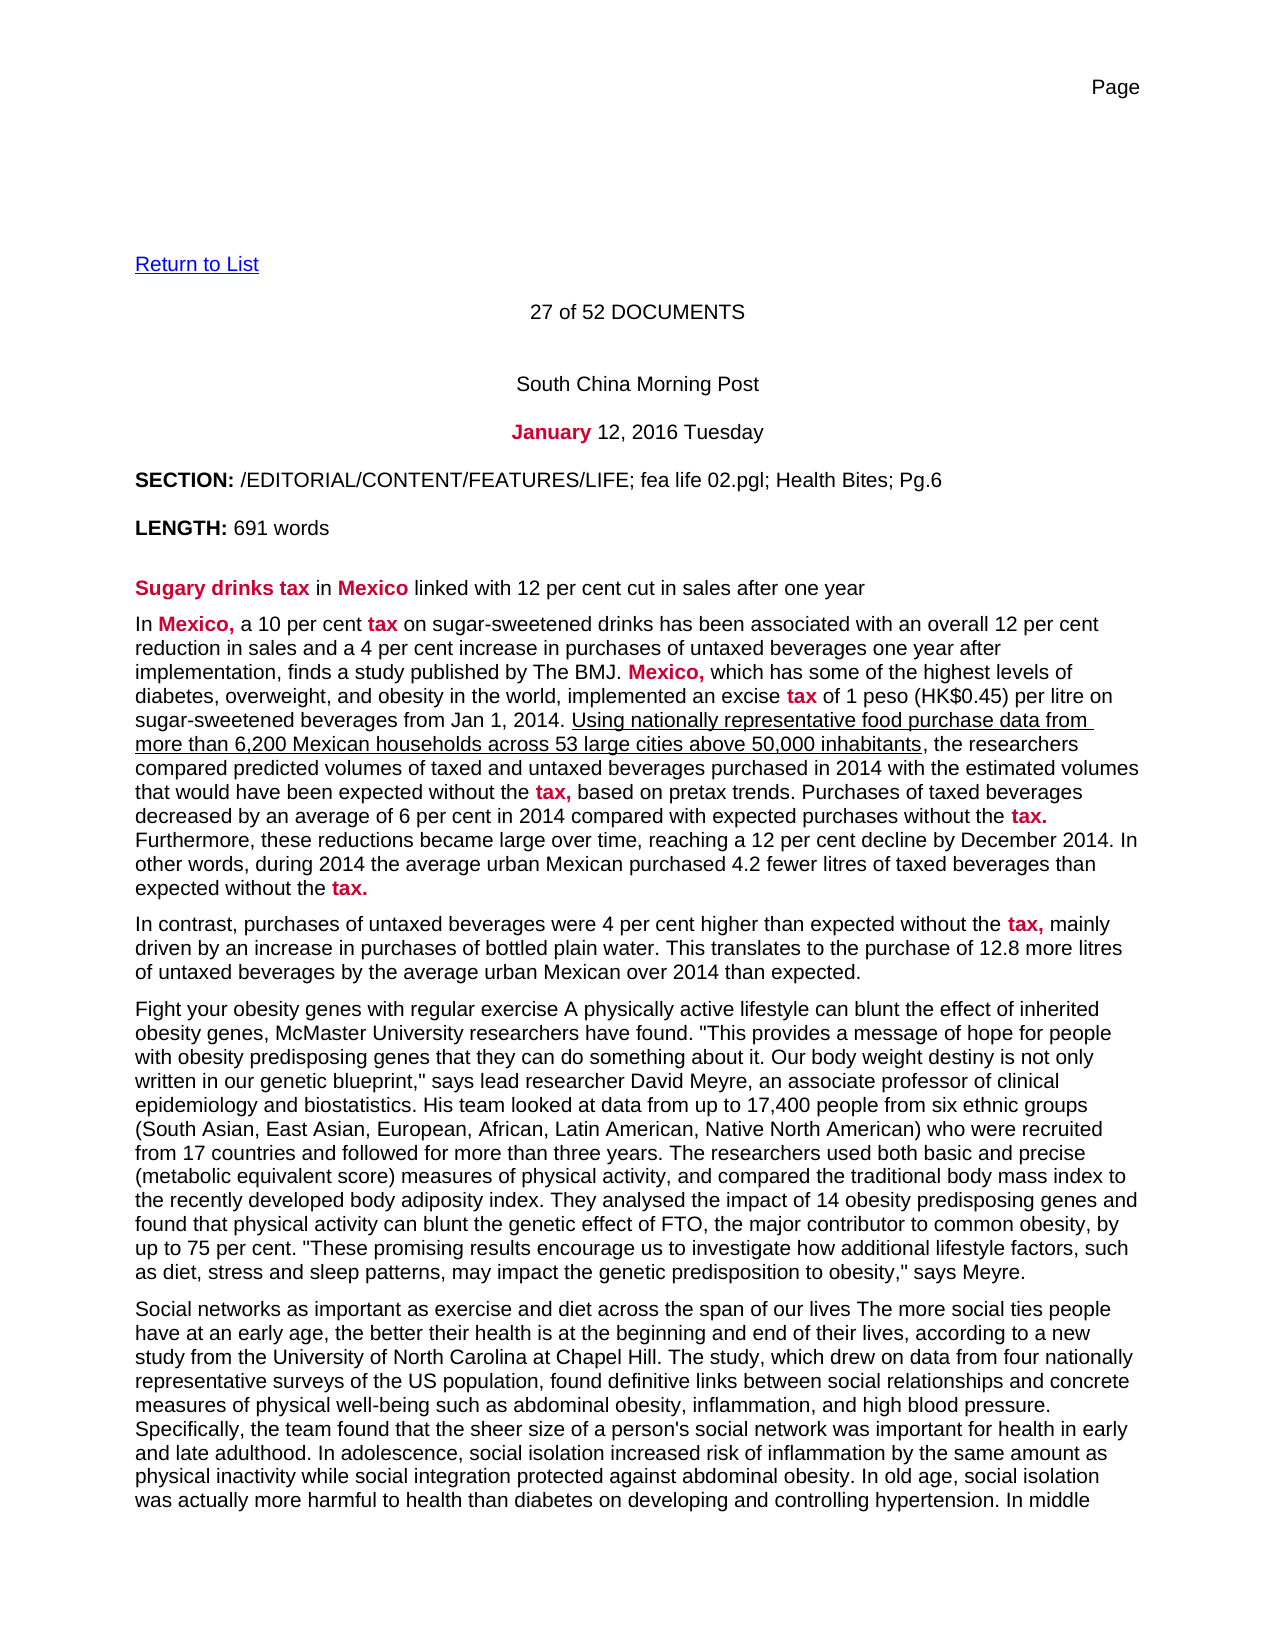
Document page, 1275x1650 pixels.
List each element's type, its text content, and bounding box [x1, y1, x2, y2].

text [135, 1297, 1140, 1512]
text January 12, 2016 Tuesday [260, 419, 1015, 443]
text LENGTH: 691 words [135, 515, 1140, 539]
text Sugary drinks tax in Mexico linked with 12 per cent cut in sales after one year [135, 576, 1140, 600]
text Return to List [135, 252, 1140, 276]
text In Mexico, a 10 per cent tax on sugar-sweetened drinks has been associated with an overall 12 per cent reduction in sales and a 4 per cent increase in purchases of untaxed beverages one year after implementation, finds a study published by The BMJ. Mexico, which has some of the highest levels of diabetes, overweight, and obesity in the world, implemented an excise tax of 1 peso (HK$0.45) per litre on sugar-sweetened beverages from Jan 1, 2014. Using nationally representative food purchase data from more than 6,200 Mexican households across 53 large cities above 50,000 inhabitants, the researchers compared predicted volumes of taxed and untaxed beverages purchased in 2014 with the estimated volumes that would have been expected without the tax, based on pretax trends. Purchases of taxed beverages decreased by an average of 6 per cent in 2014 compared with expected purchases without the tax. Furthermore, these reductions became large over time, reaching a 12 per cent decline by December 2014. In other words, during 2014 the average urban Mexican purchased 4.2 fewer litres of taxed beverages than expected without the tax. [135, 612, 1140, 900]
text South China Morning Post [135, 372, 1140, 396]
text In contrast, purchases of untaxed beverages were 4 per cent higher than expected without the tax, mainly driven by an increase in purchases of bottled plain water. This translates to the purchase of 12.8 more litres of untaxed beverages by the average urban Mexican over 2014 than expected. [135, 912, 1140, 984]
text 27 of 52 DOCUMENTS [135, 300, 1140, 324]
text SECTION: /EDITORIAL/CONTENT/FEATURES/LIFE; fea life 02.pgl; Health Bites; Pg.6 [135, 467, 1140, 491]
text Fight your obesity genes with regular exercise A physically active lifestyle can blunt the effect of inherited obesity genes, McMaster University researchers have found. "This provides a message of hope for people with obesity predisposing genes that they can do something about it. Our body weight destiny is not only written in our genetic blueprint," says lead researcher David Meyre, an associate professor of clinical epidemiology and biostatistics. His team looked at data from up to 17,400 people from six ethnic groups (South Asian, East Asian, European, African, Latin American, Native North American) who were recruited from 17 countries and followed for more than three years. The researchers used both basic and precise (metabolic equivalent score) measures of physical activity, and compared the traditional body mass index to the recently developed body adiposity index. They analysed the impact of 14 obesity predisposing genes and found that physical activity can blunt the genetic effect of FTO, the major contributor to common obesity, by up to 75 per cent. "These promising results encourage us to investigate how additional lifestyle factors, such as diet, stress and sleep patterns, may impact the genetic predisposition to obesity," says Meyre. [135, 997, 1140, 1284]
